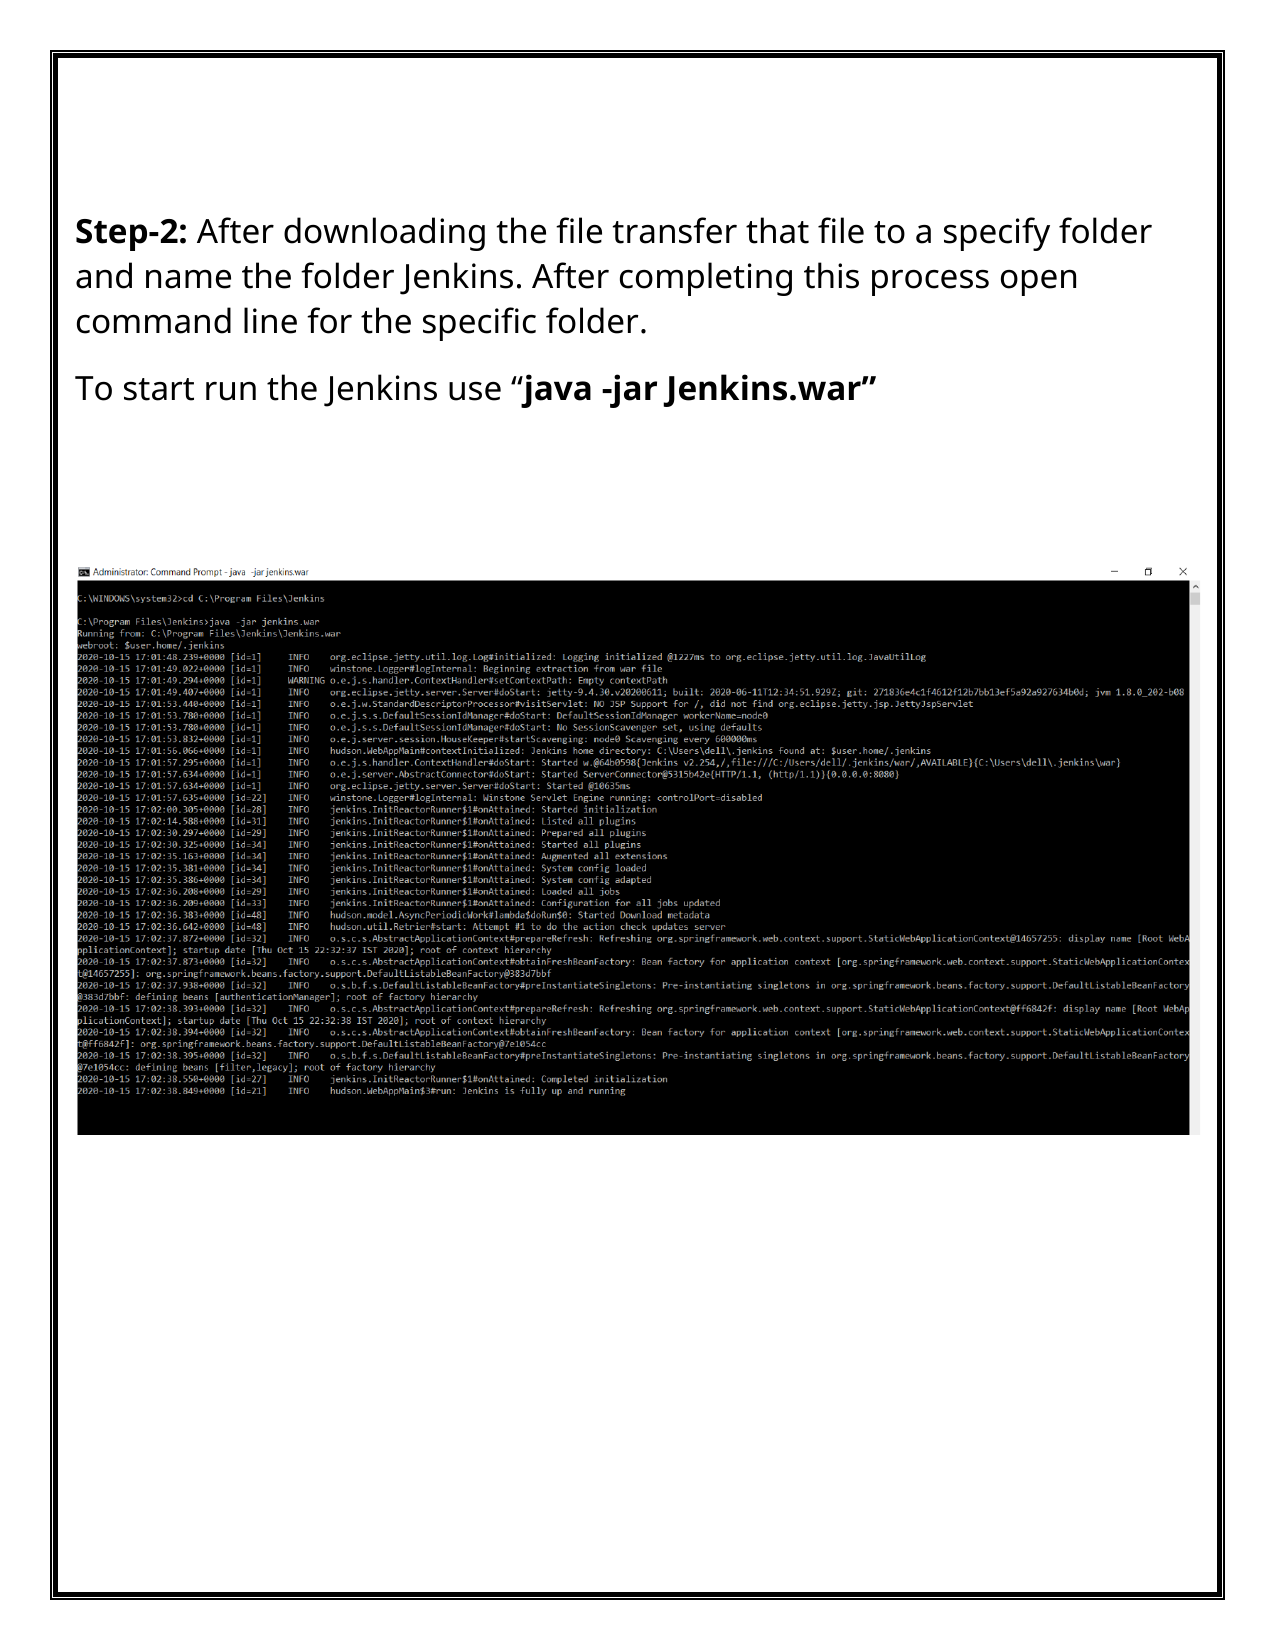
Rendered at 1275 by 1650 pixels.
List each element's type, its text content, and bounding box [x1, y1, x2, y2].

picture [75, 563, 1200, 1135]
text Step-2: After downloading the file transfer that file to a specify folder and name the folder Jenkins. After completing this process open command line for the specific folder. [75, 207, 1200, 344]
text To start run the Jenkins use “java -jar Jenkins.war” [75, 364, 1200, 410]
